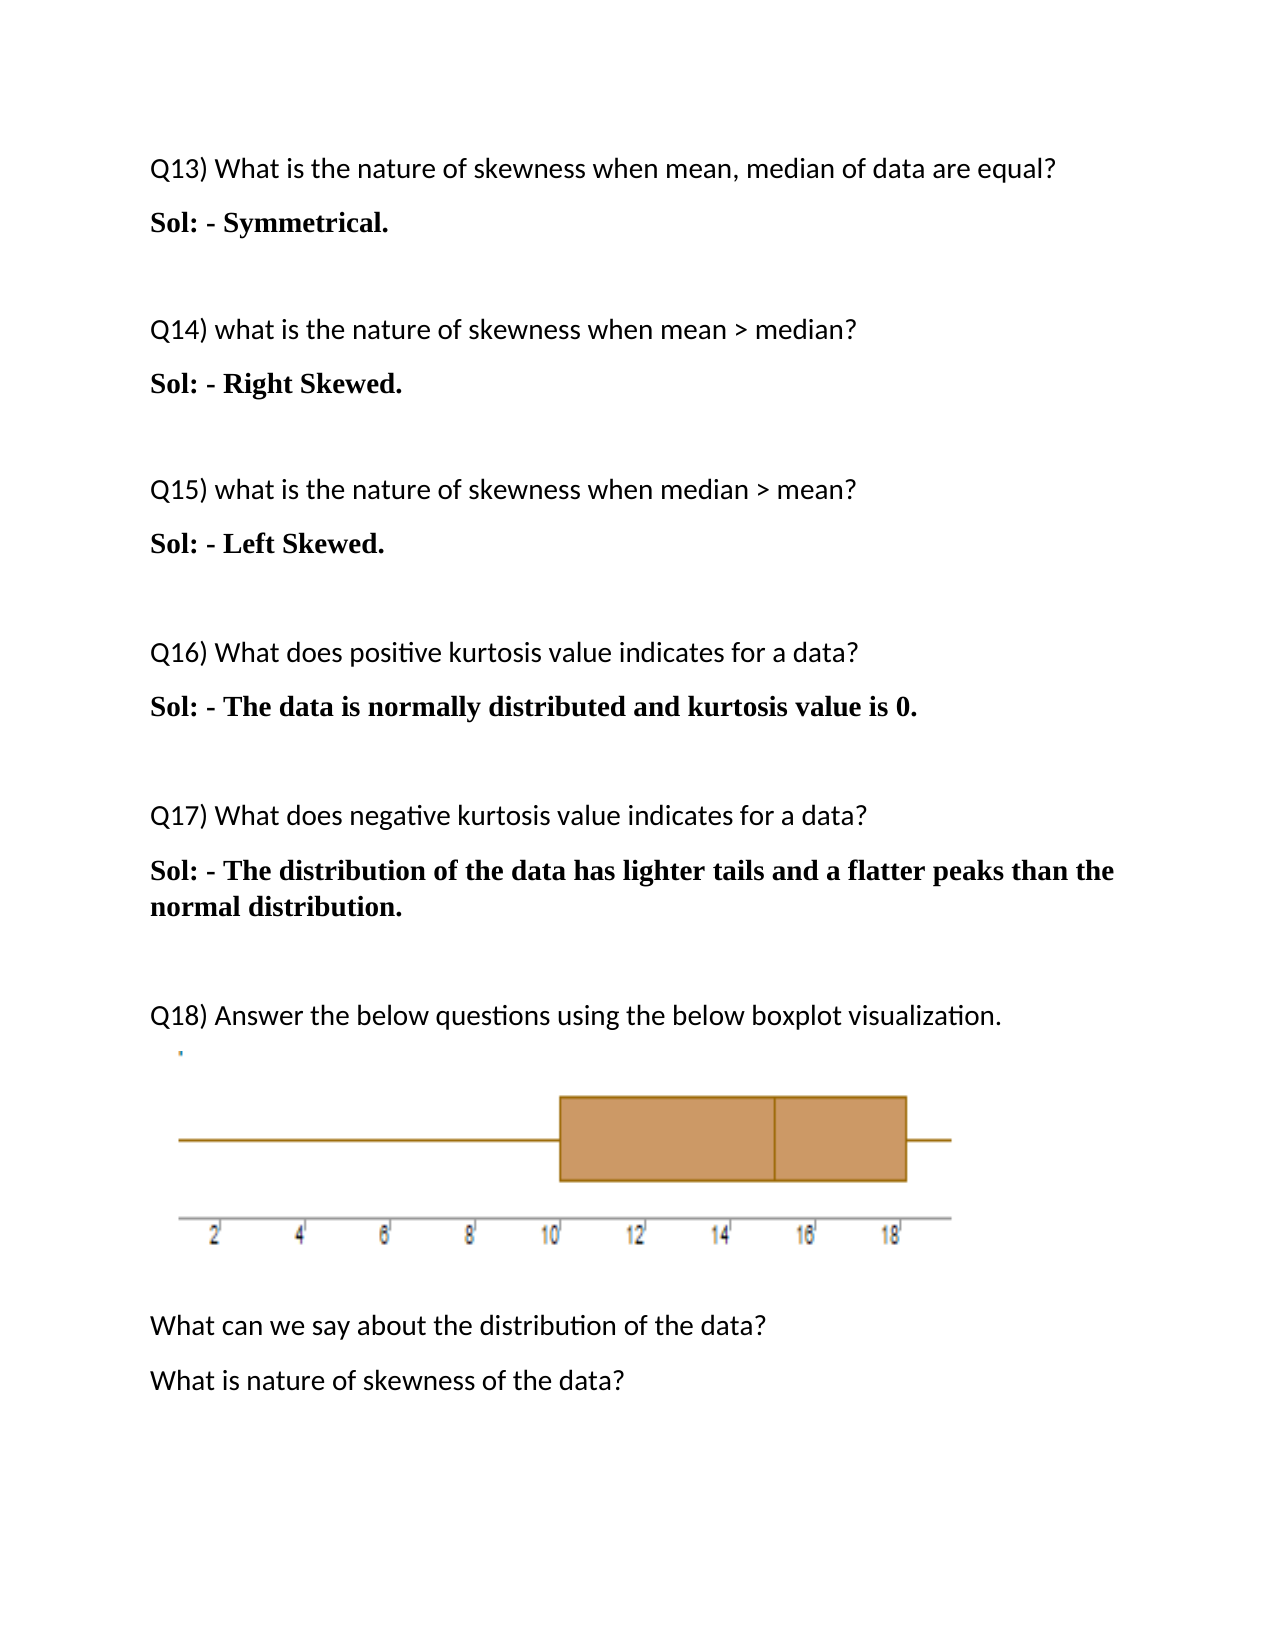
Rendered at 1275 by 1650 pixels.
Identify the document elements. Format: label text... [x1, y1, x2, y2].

text Q18) Answer the below questions using the below boxplot visualization. [150, 997, 1125, 1032]
text Sol: - Symmetrical. [150, 205, 1125, 239]
picture [150, 1051, 1068, 1288]
text Q17) What does negative kurtosis value indicates for a data? [150, 797, 1125, 833]
text Sol: - Left Skewed. [150, 527, 1125, 560]
text Sol: - Right Skewed. [150, 366, 1125, 399]
text Q15) what is the nature of skewness when median > mean? [150, 471, 1125, 507]
text Q14) what is the nature of skewness when mean > median? [150, 311, 1125, 346]
text Sol: - The data is normally distributed and kurtosis value is 0. [150, 689, 1125, 723]
text What can we say about the distribution of the data? [150, 1307, 1125, 1342]
text Sol: - The distribution of the data has lighter tails and a flatter peaks than the normal distribution. [150, 853, 1125, 922]
text Q13) What is the nature of skewness when mean, median of data are equal? [150, 150, 1125, 186]
text What is nature of skewness of the data? [150, 1362, 1125, 1397]
text Q16) What does positive kurtosis value indicates for a data? [150, 634, 1125, 670]
